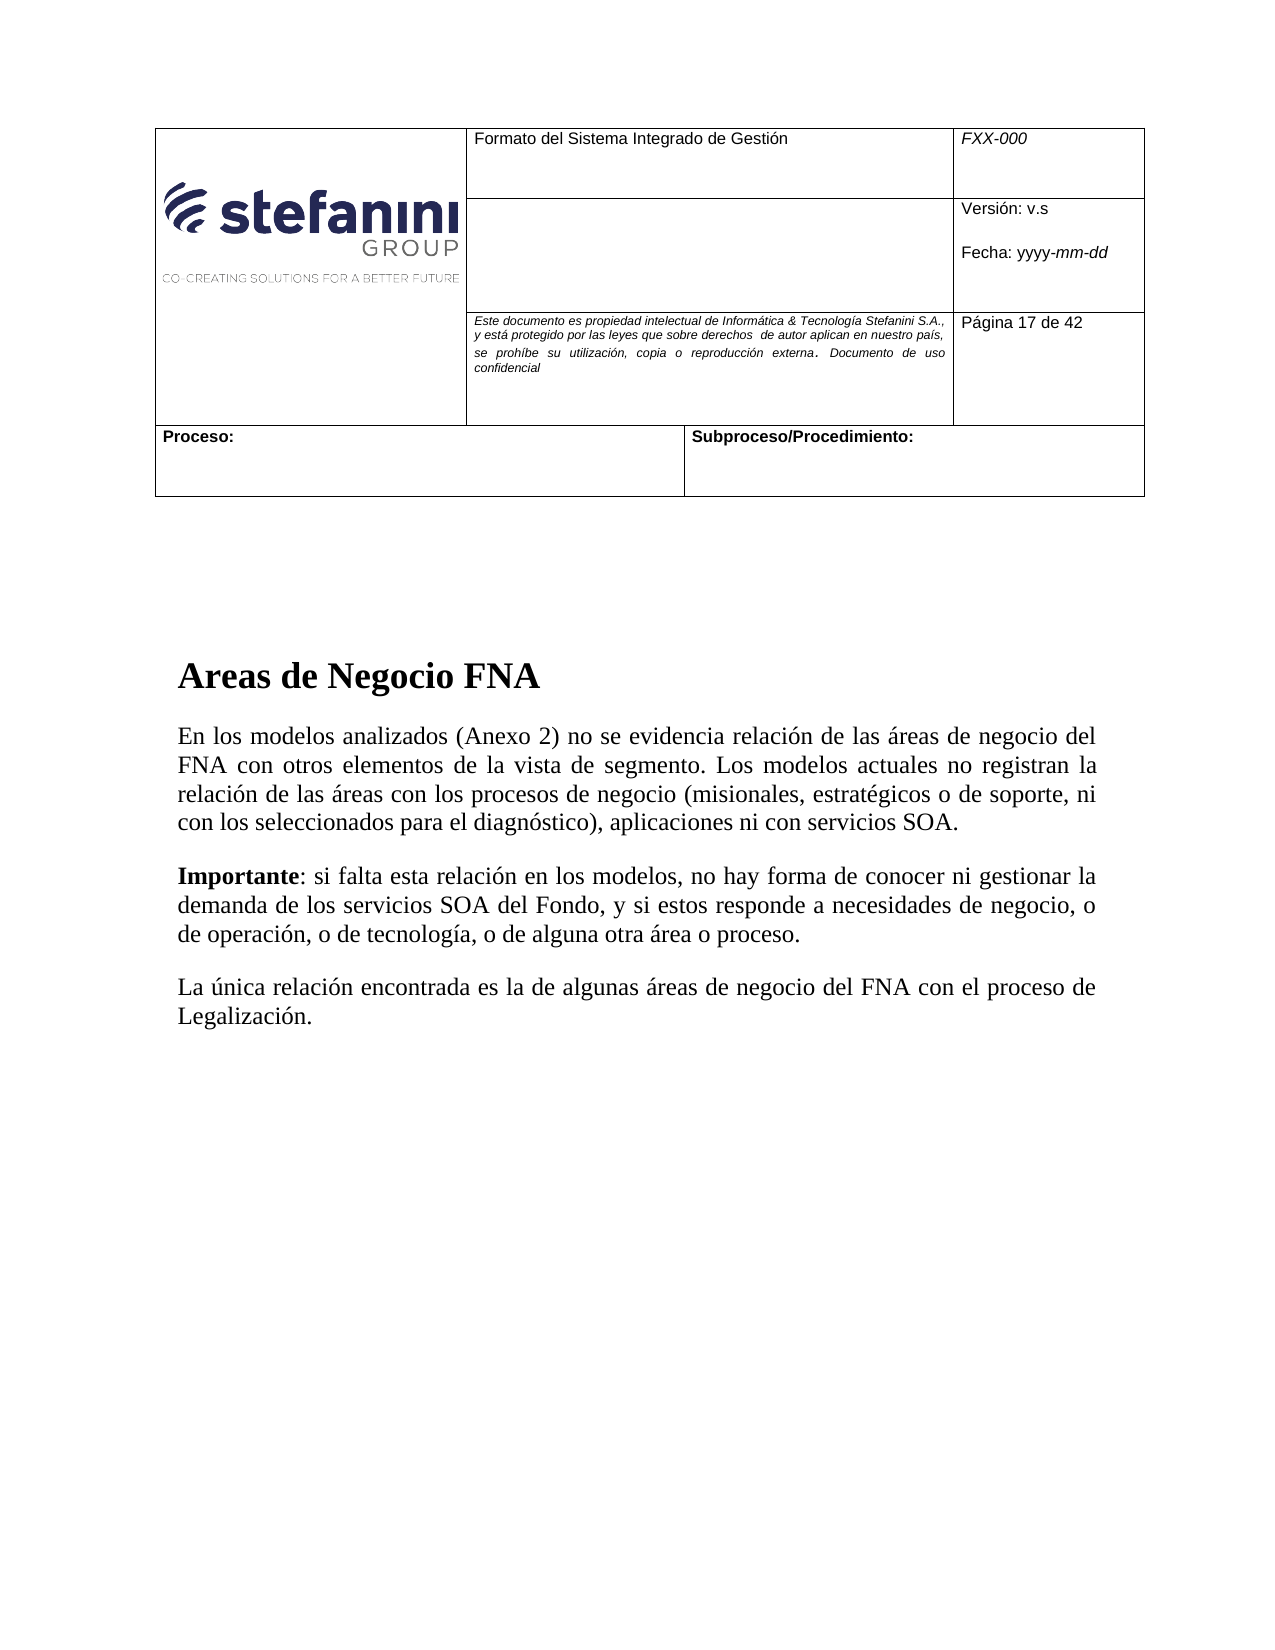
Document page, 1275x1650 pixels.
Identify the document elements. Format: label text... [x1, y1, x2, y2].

text La única relación encontrada es la de algunas áreas de negocio del FNA con el proceso de Legalización. [177, 972, 1098, 1030]
picture [162, 182, 460, 286]
text En los modelos analizados (Anexo 2) no se evidencia relación de las áreas de negocio del FNA con otros elementos de la vista de segmento. Los modelos actuales no registran la relación de las áreas con los procesos de negocio (misionales, estratégicos o de soporte, ni con los seleccionados para el diagnóstico), aplicaciones ni con servicios SOA. [177, 721, 1098, 836]
text Importante: si falta esta relación en los modelos, no hay forma de conocer ni gestionar la demanda de los servicios SOA del Fondo, y si estos responde a necesidades de negocio, o de operación, o de tecnología, o de alguna otra área o proceso. [177, 861, 1098, 947]
subtitle Areas de Negocio FNA [177, 653, 1098, 696]
